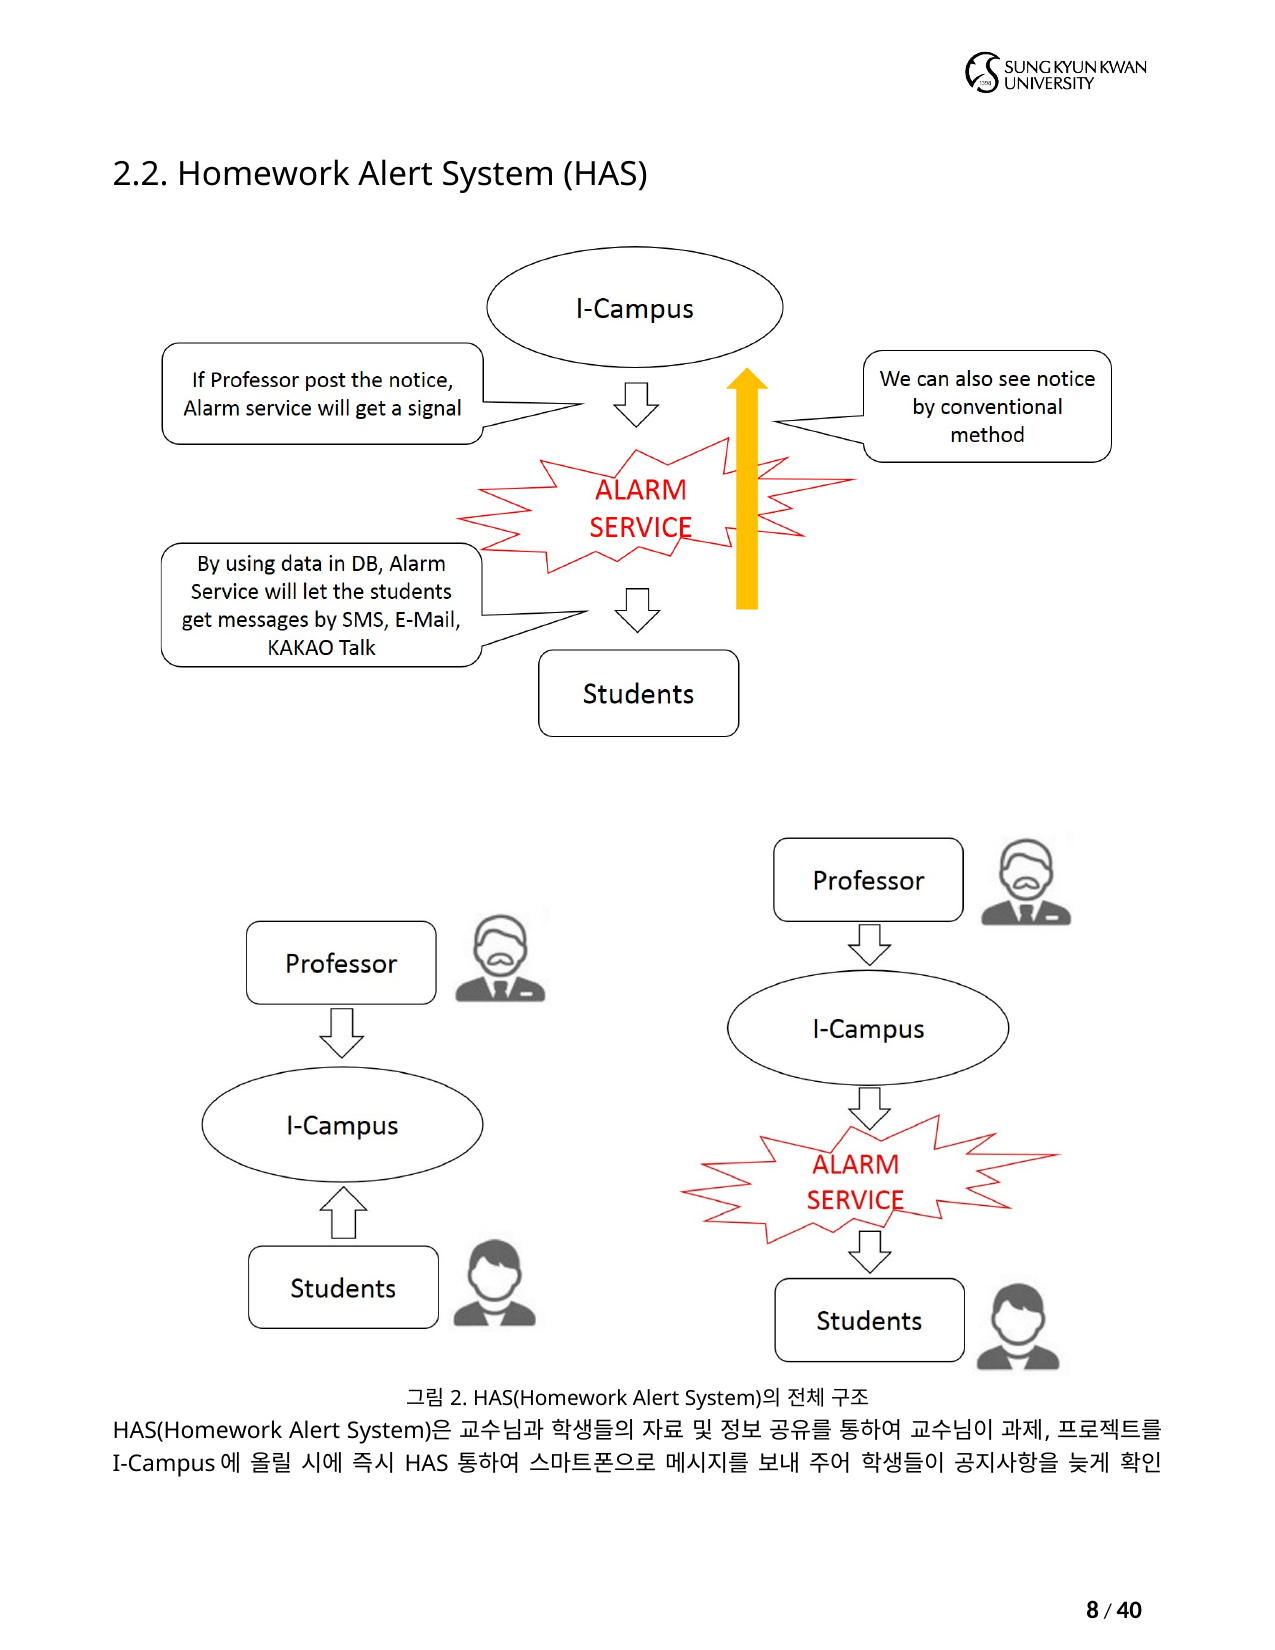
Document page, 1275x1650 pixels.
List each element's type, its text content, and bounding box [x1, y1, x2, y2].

subtitle 2.2. Homework Alert System (HAS) [112, 150, 1162, 195]
picture [201, 830, 1074, 1382]
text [112, 1412, 1162, 1478]
subtitle 그림 2. HAS(Homework Alert System)의 전체 구조 [112, 1381, 1162, 1412]
picture [952, 42, 1163, 105]
picture [160, 246, 1115, 737]
